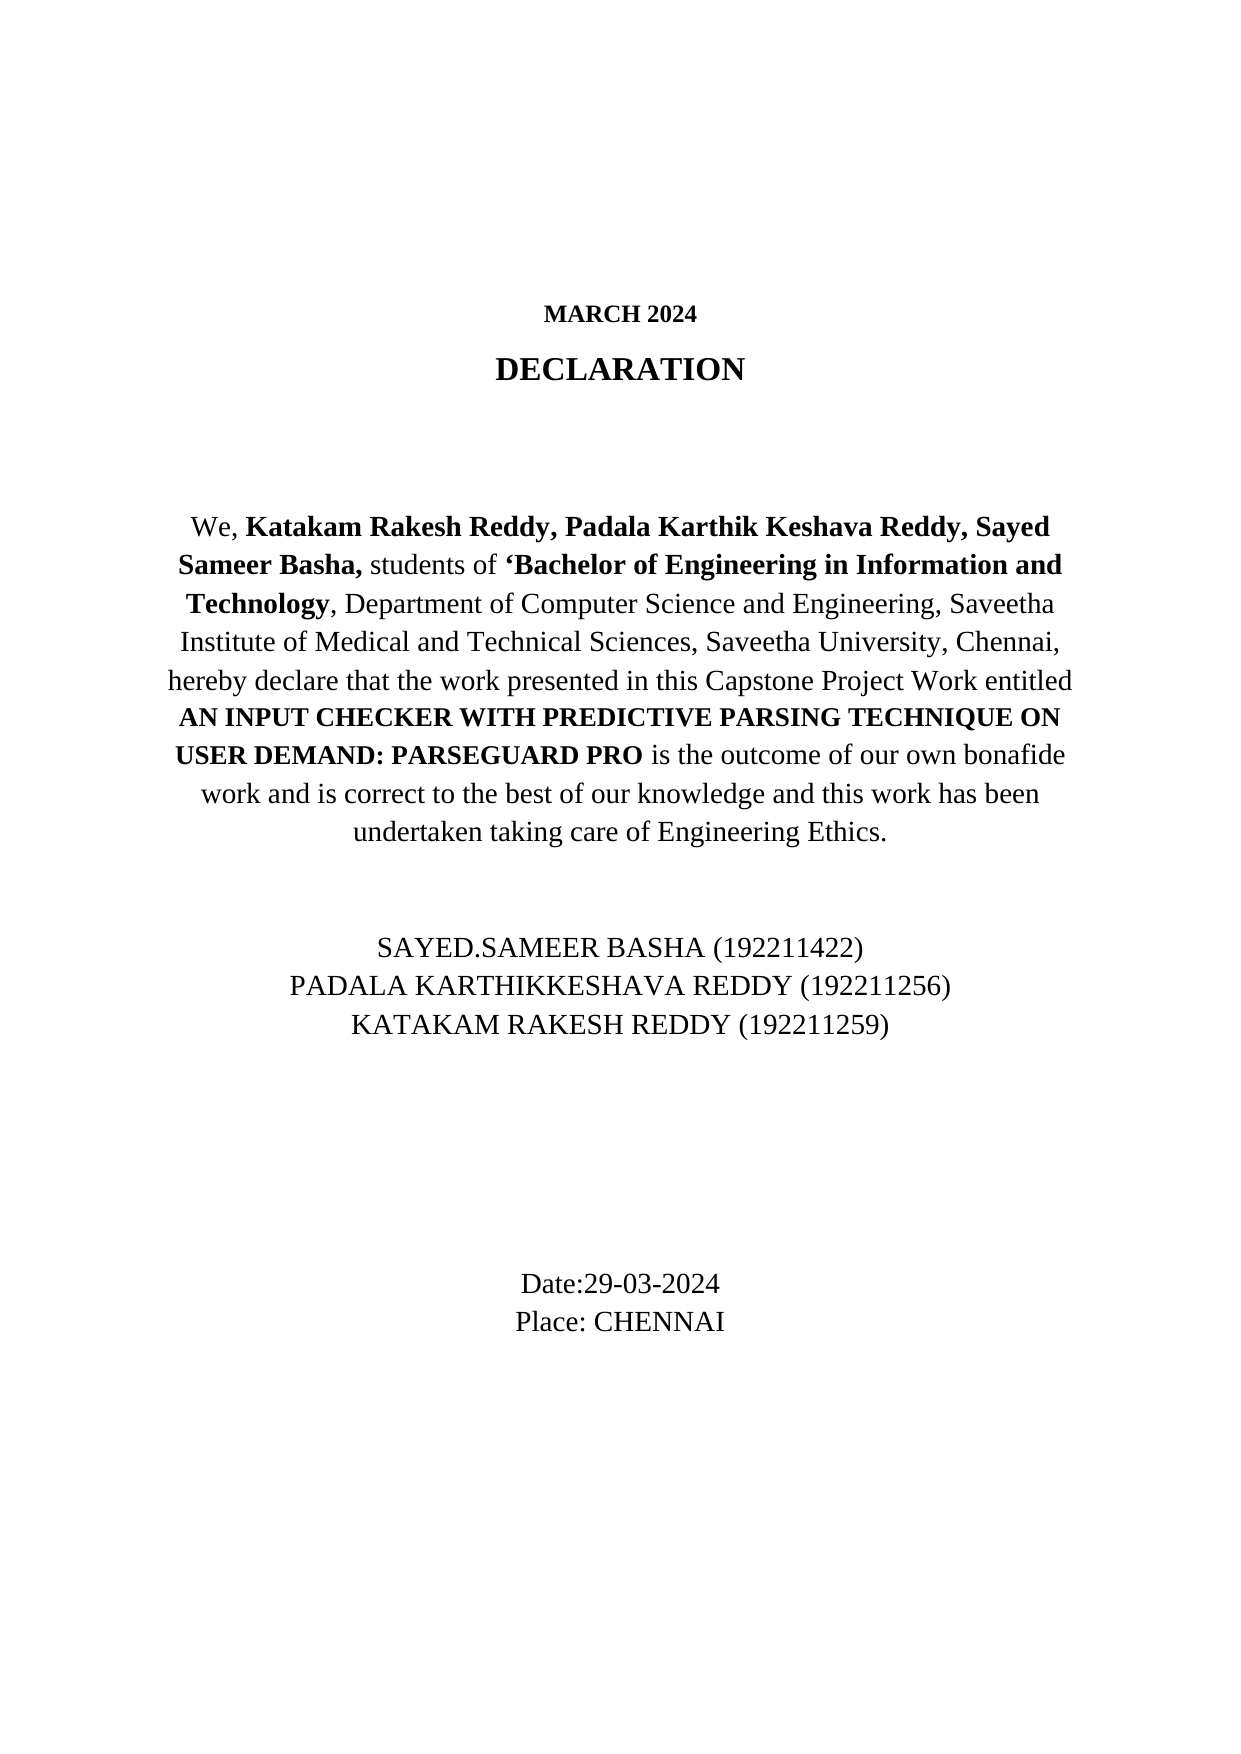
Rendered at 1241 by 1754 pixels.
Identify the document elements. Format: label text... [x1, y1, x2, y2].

text MARCH 2024 [150, 299, 1090, 328]
text Place: CHENNAI [150, 1304, 1090, 1338]
text We, Katakam Rakesh Reddy, Padala Karthik Keshava Reddy, Sayed Sameer Basha, students of ‘Bachelor of Engineering in Information and Technology, Department of Computer Science and Engineering, Saveetha Institute of Medical and Technical Sciences, Saveetha University, Chennai, hereby declare that the work presented in this Capstone Project Work entitled AN INPUT CHECKER WITH PREDICTIVE PARSING TECHNIQUE ON USER DEMAND: PARSEGUARD PRO is the outcome of our own bonafide work and is correct to the best of our knowledge and this work has been undertaken taking care of Engineering Ethics. [150, 509, 1090, 848]
text SAYED.SAMEER BASHA (192211422) [150, 930, 1090, 963]
text Date:29-03-2024 [150, 1266, 1090, 1299]
text DECLARATION [150, 349, 1090, 387]
text PADALA KARTHIKKESHAVA REDDY (192211256) [150, 968, 1090, 1002]
text KATAKAM RAKESH REDDY (192211259) [150, 1007, 1090, 1041]
